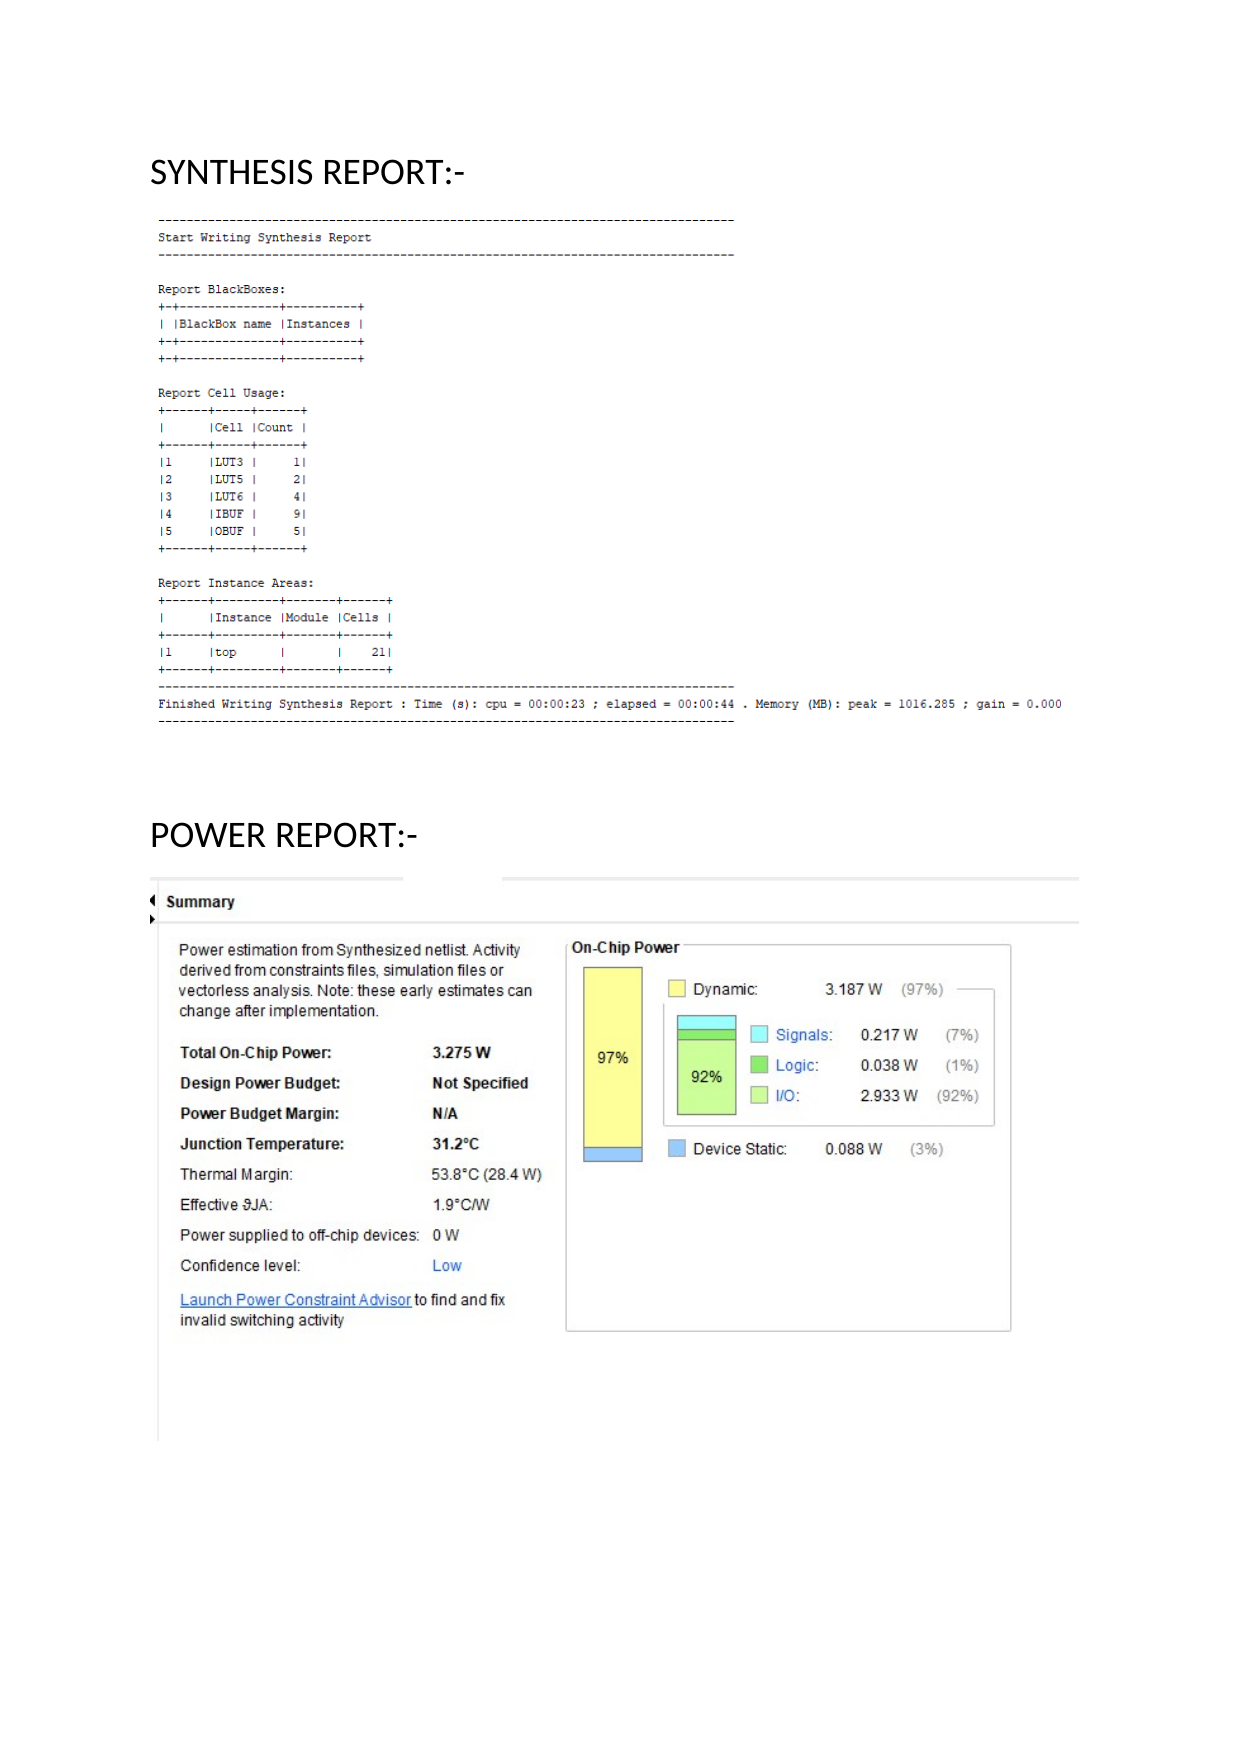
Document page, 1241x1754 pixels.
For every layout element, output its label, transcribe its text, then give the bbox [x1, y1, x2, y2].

picture [150, 877, 1080, 1441]
text POWER REPORT:- [150, 811, 1207, 857]
subtitle SYNTHESIS REPORT:- [150, 148, 1207, 194]
picture [158, 220, 1062, 722]
